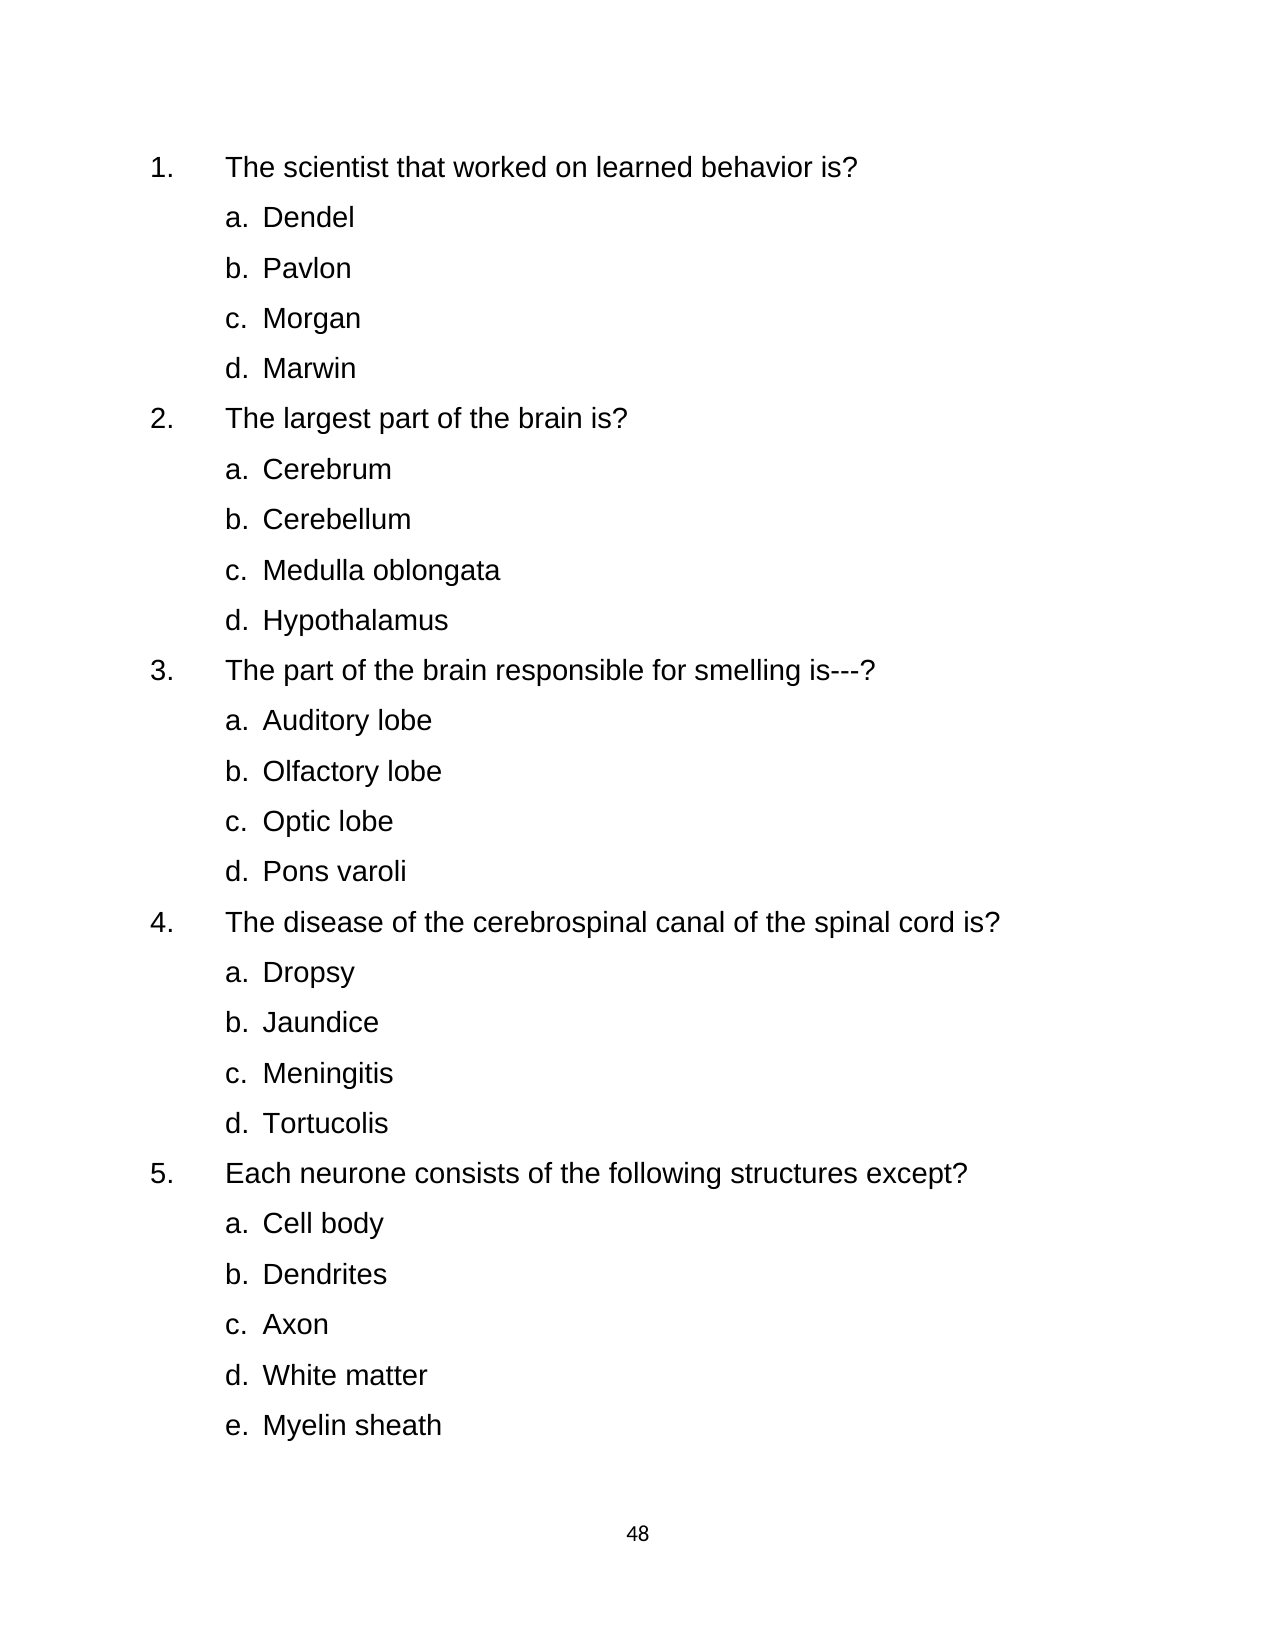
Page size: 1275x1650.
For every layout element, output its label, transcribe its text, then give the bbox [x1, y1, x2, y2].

list Dendel [225, 200, 1125, 234]
list Dropsy [225, 955, 1125, 988]
list Optic lobe [225, 804, 1125, 838]
list Auditory lobe [225, 703, 1125, 737]
list Jaundice [225, 1005, 1125, 1039]
list Morgan [225, 301, 1125, 334]
list Cerebellum [225, 502, 1125, 536]
list Olfactory lobe [225, 754, 1125, 787]
list Axon [225, 1307, 1125, 1341]
list Cell body [225, 1207, 1125, 1240]
list Dendrites [225, 1257, 1125, 1290]
list The disease of the cerebrospinal canal of the spinal cord is? [150, 905, 1125, 938]
list The largest part of the brain is? [150, 402, 1125, 435]
list Pons varoli [225, 854, 1125, 888]
list White matter [225, 1357, 1125, 1391]
list Myelin sheath [225, 1408, 1125, 1441]
list Cerebrum [225, 452, 1125, 485]
list The scientist that worked on learned behavior is? [150, 150, 1125, 183]
list Hypothalamus [225, 603, 1125, 636]
list Medulla oblongata [225, 552, 1125, 586]
list Tortucolis [225, 1106, 1125, 1139]
list Marwin [225, 351, 1125, 385]
list Meningitis [225, 1056, 1125, 1089]
list The part of the brain responsible for smelling is---? [150, 653, 1125, 687]
list Pavlon [225, 251, 1125, 284]
list Each neurone consists of the following structures except? [150, 1156, 1125, 1190]
